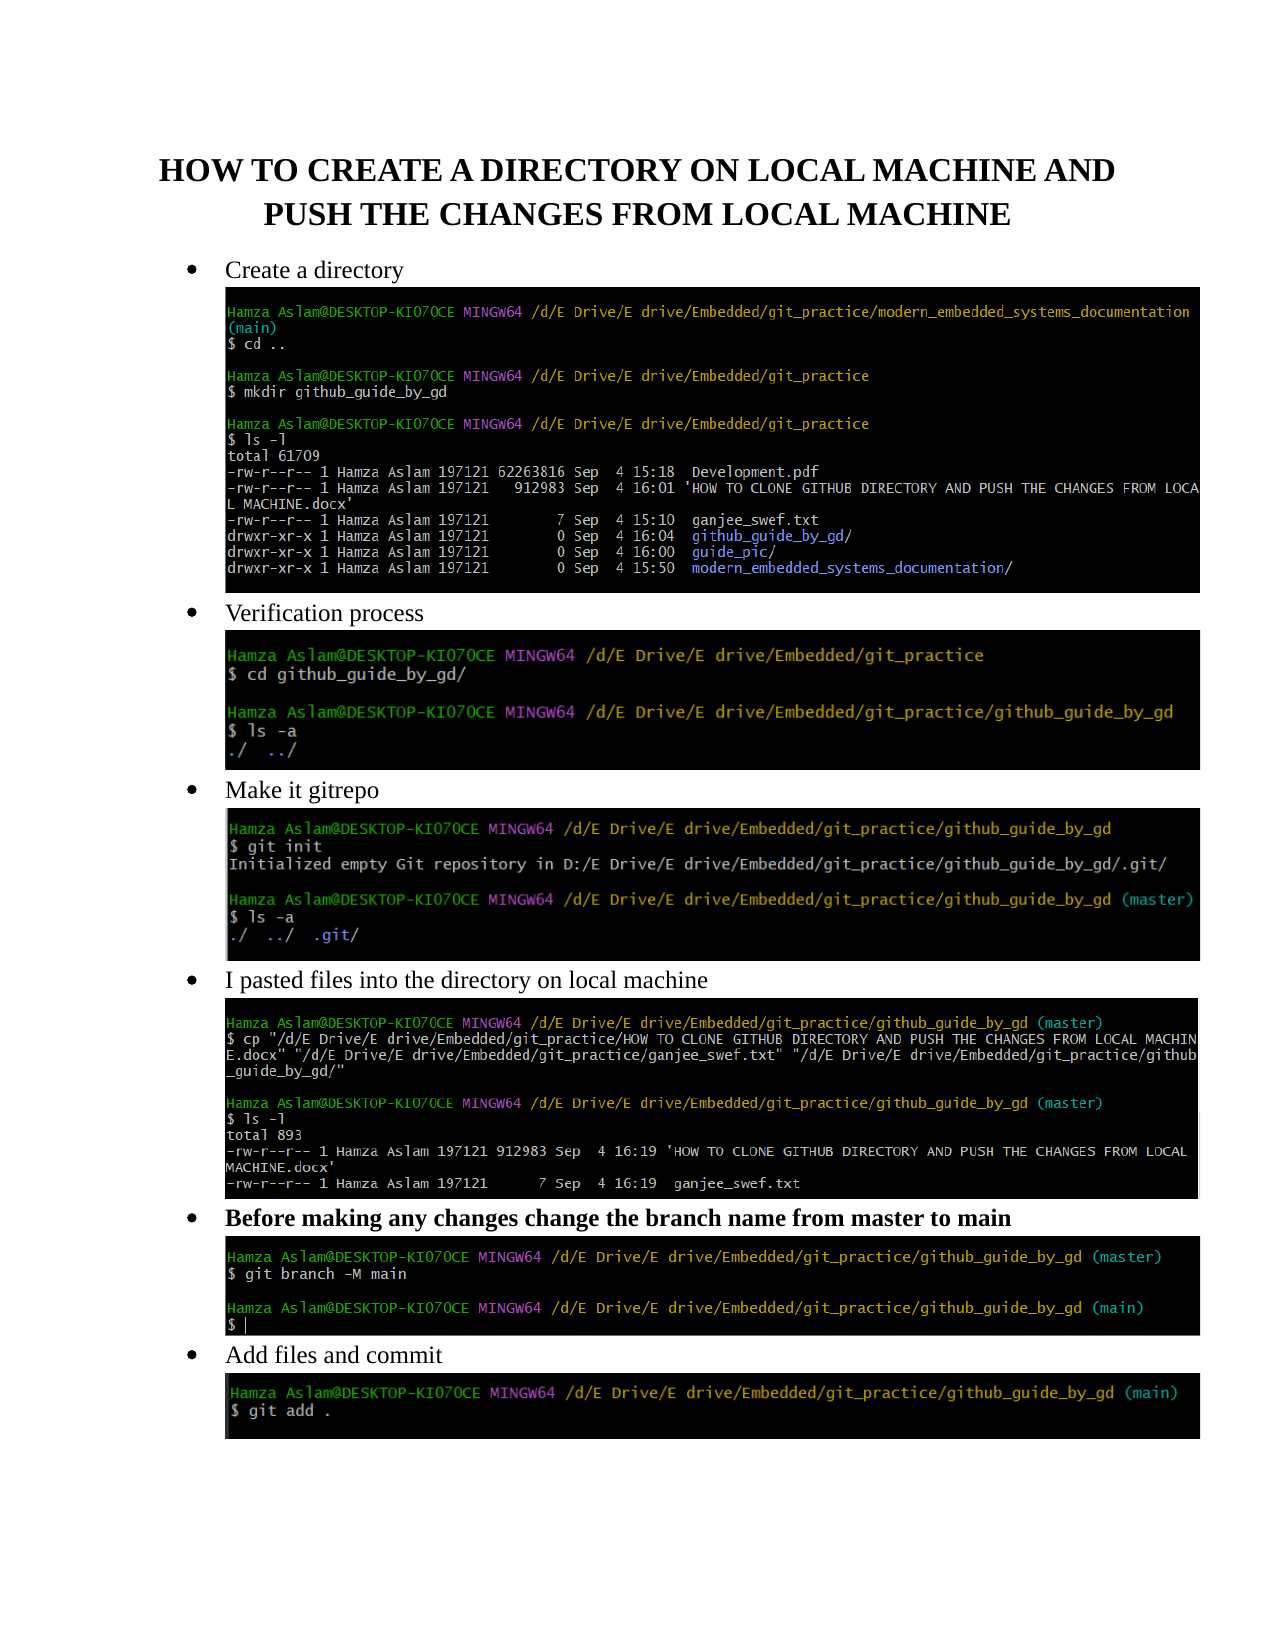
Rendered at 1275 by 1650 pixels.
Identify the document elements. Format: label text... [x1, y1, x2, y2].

picture [225, 998, 1200, 1199]
picture [225, 630, 1200, 770]
list Before making any changes change the branch name from master to main [187, 1203, 1125, 1232]
text HOW TO CREATE A DIRECTORY ON LOCAL MACHINE AND PUSH THE CHANGES FROM LOCAL MACHINE [150, 150, 1125, 232]
list Verification process [187, 598, 1125, 626]
list I pasted files into the directory on local machine [187, 966, 1125, 994]
list Make it gitrepo [187, 775, 1125, 804]
picture [225, 808, 1200, 961]
picture [225, 1236, 1200, 1336]
picture [225, 287, 1200, 593]
list Create a directory [187, 255, 1125, 283]
list Add files and commit [187, 1340, 1125, 1369]
picture [225, 1373, 1200, 1439]
